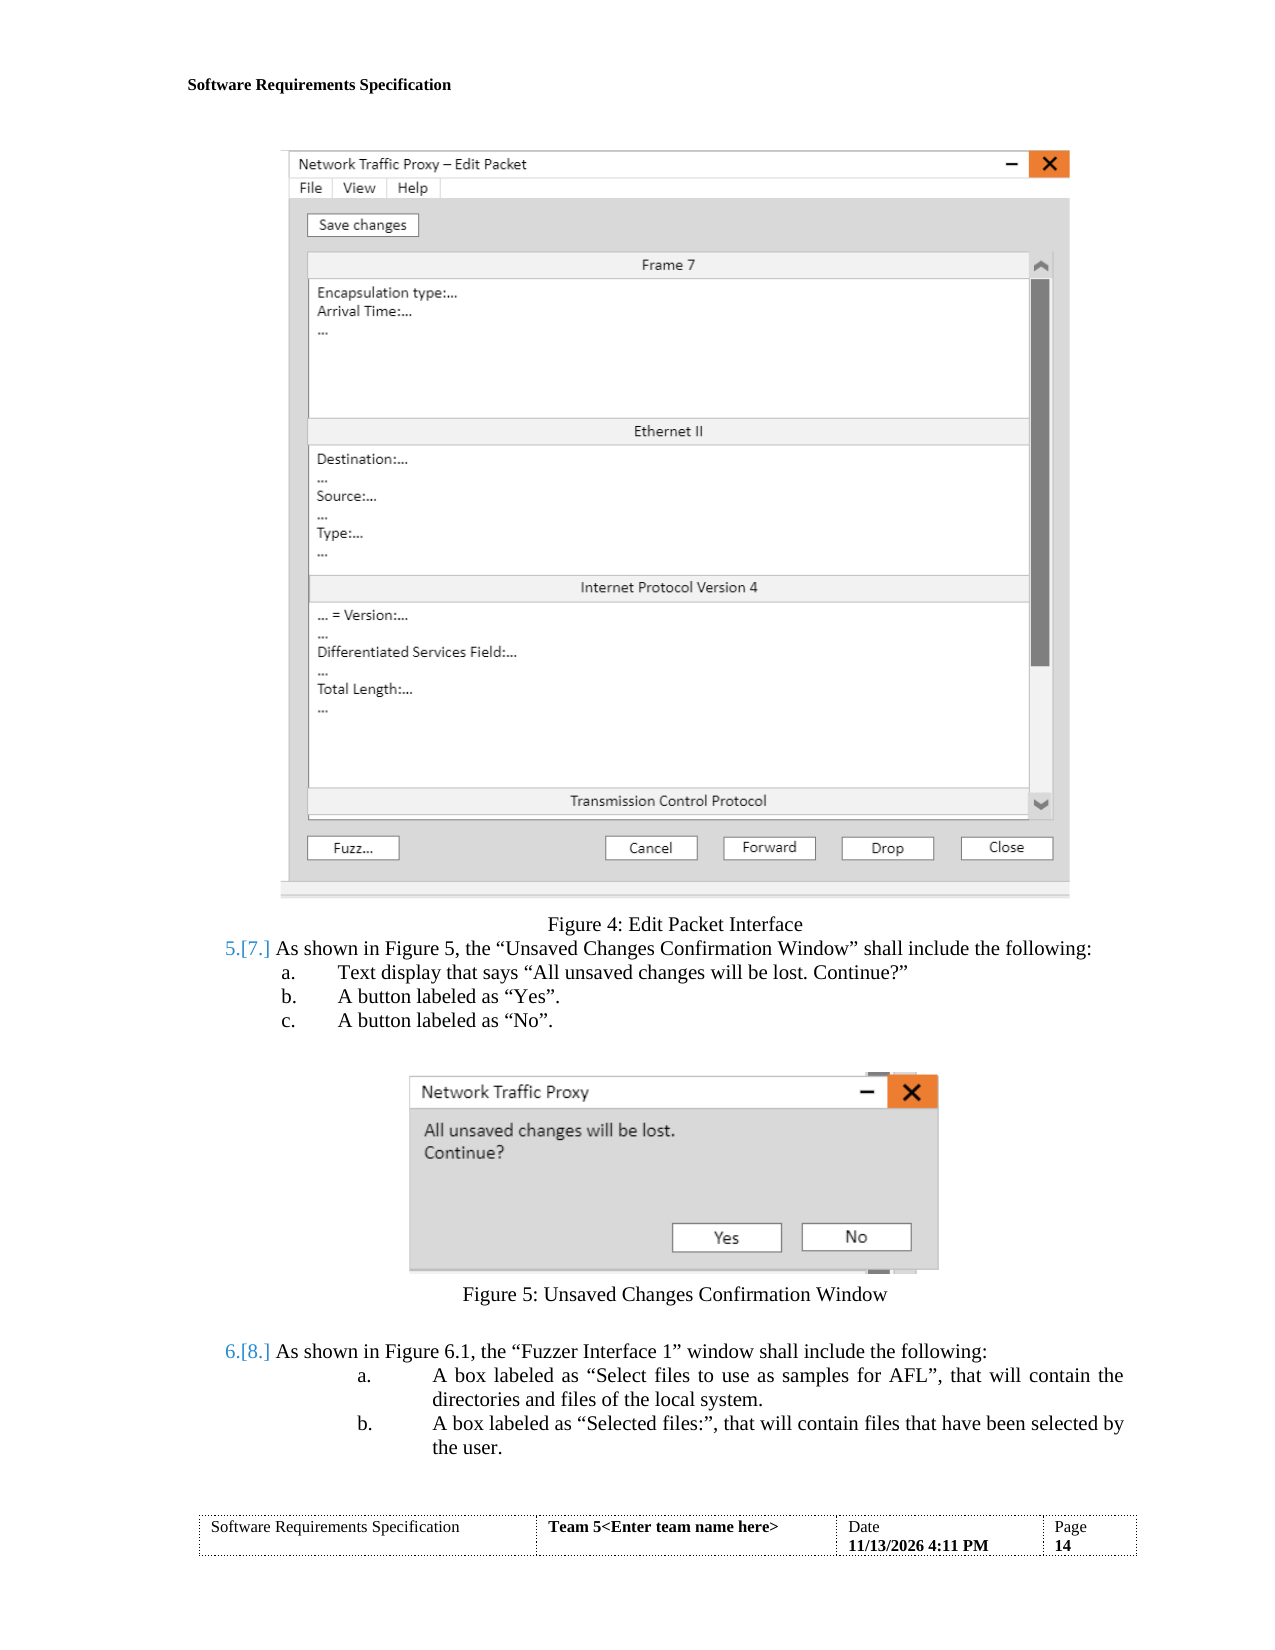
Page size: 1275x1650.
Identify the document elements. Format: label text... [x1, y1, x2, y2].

list As shown in Figure 5, the “Unsaved Changes Confirmation Window” shall include the following: [225, 936, 1125, 959]
picture [280, 150, 1070, 904]
list Figure 5: Unsaved Changes Confirmation Window [225, 1282, 1125, 1306]
list Text display that says “All unsaved changes will be lost. Continue?” [281, 959, 1125, 984]
picture [409, 1072, 941, 1274]
list Figure 4: Edit Packet Interface [225, 911, 1125, 936]
list A box labeled as “Selected files:”, that will contain files that have been selected by the user. [357, 1411, 1125, 1459]
list A button labeled as “No”. [281, 1008, 1125, 1032]
list A button labeled as “Yes”. [281, 984, 1125, 1008]
list A box labeled as “Select files to use as samples for AFL”, that will contain the directories and files of the local system. [357, 1363, 1125, 1411]
list As shown in Figure 6.1, the “Fuzzer Interface 1” window shall include the following: [225, 1339, 1125, 1363]
